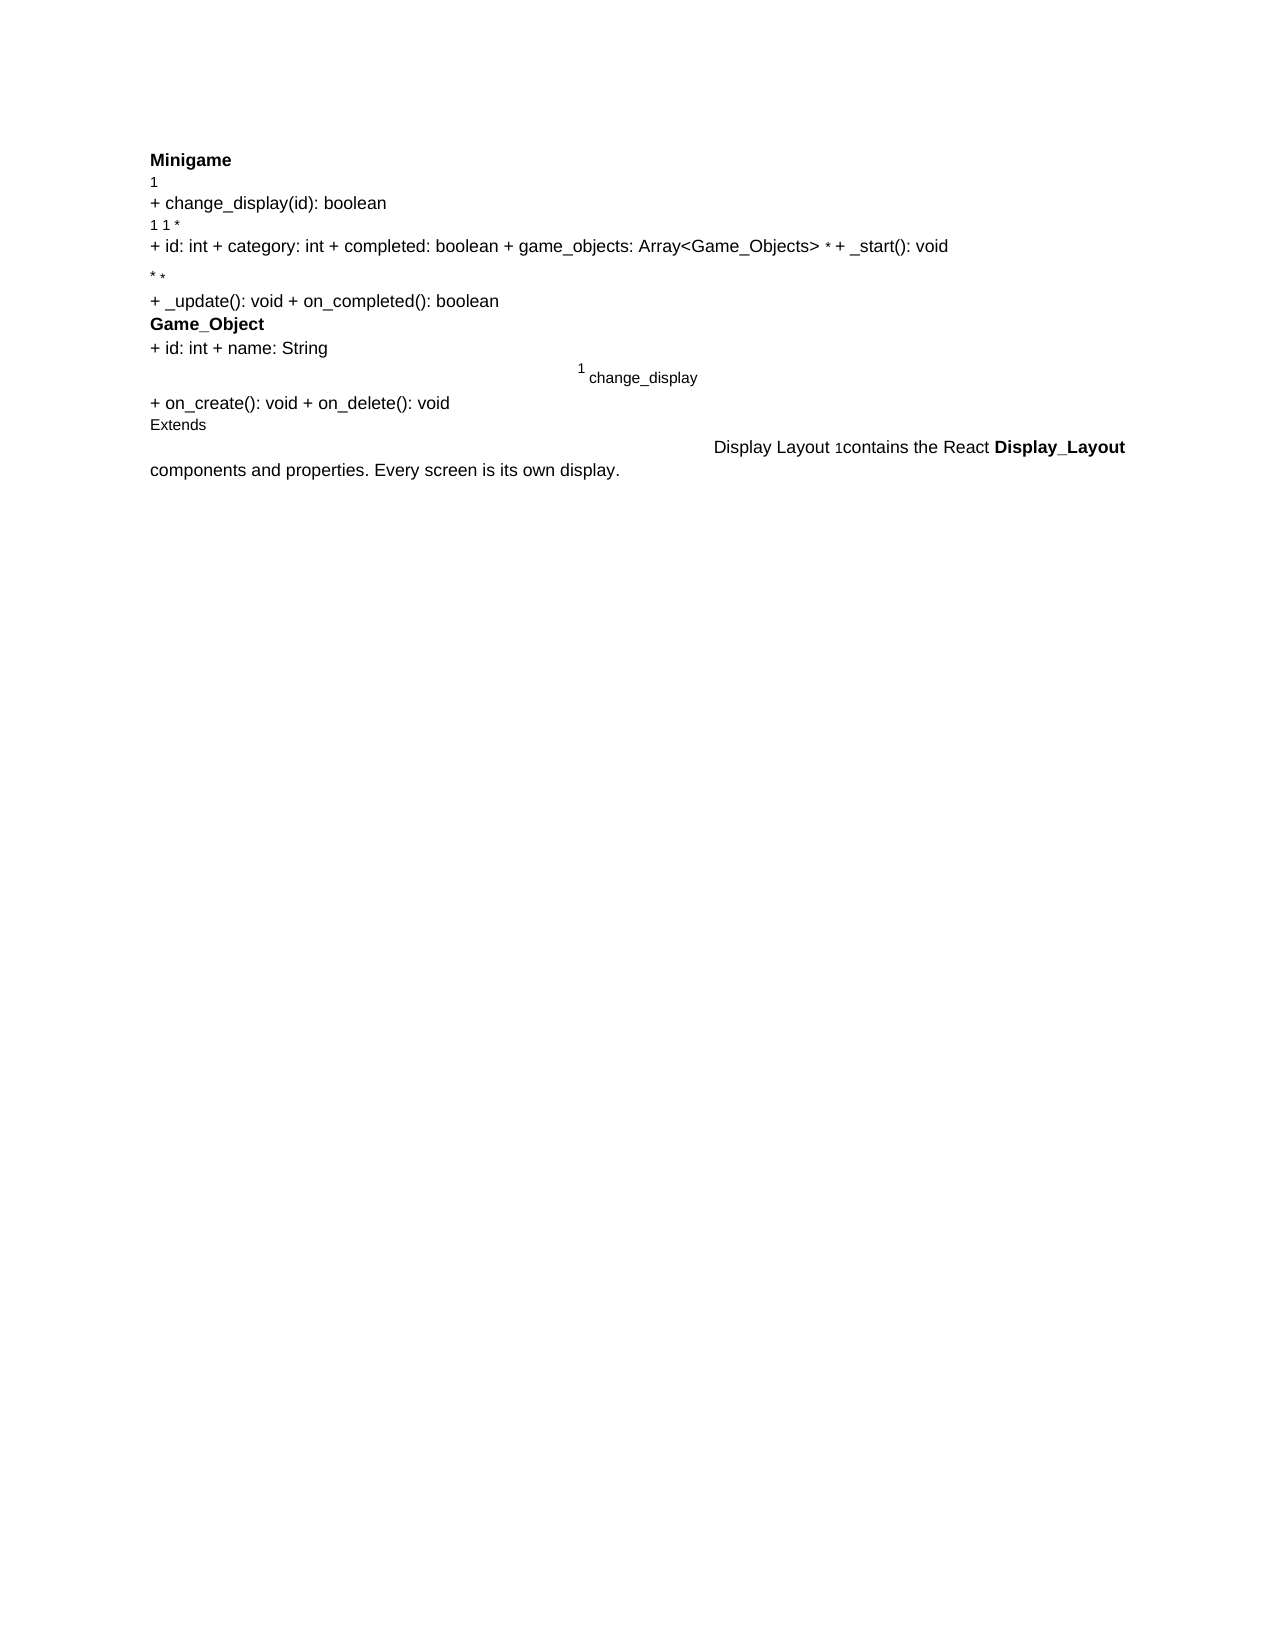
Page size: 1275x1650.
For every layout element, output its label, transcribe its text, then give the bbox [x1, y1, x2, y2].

text 1 1 * [150, 216, 1125, 233]
text + change_display(id): boolean [150, 193, 1125, 213]
text 1 [150, 173, 1125, 190]
text + id: int + name: String [150, 337, 1125, 358]
text 1 change_display [150, 361, 1125, 388]
text Display Layout 1contains the React Display_Layout [150, 437, 1125, 457]
text Extends [150, 416, 1125, 434]
text Game_Object [150, 314, 1125, 334]
text components and properties. Every screen is its own display. [150, 460, 1125, 480]
text + id: int + category: int + completed: boolean + game_objects: Array<Game_Objects> * + _start(): void [150, 235, 1125, 256]
text Minigame [150, 150, 1125, 170]
text + on_create(): void + on_delete(): void [150, 392, 1125, 413]
text + _update(): void + on_completed(): boolean [150, 291, 1125, 311]
text * * [150, 259, 1125, 286]
